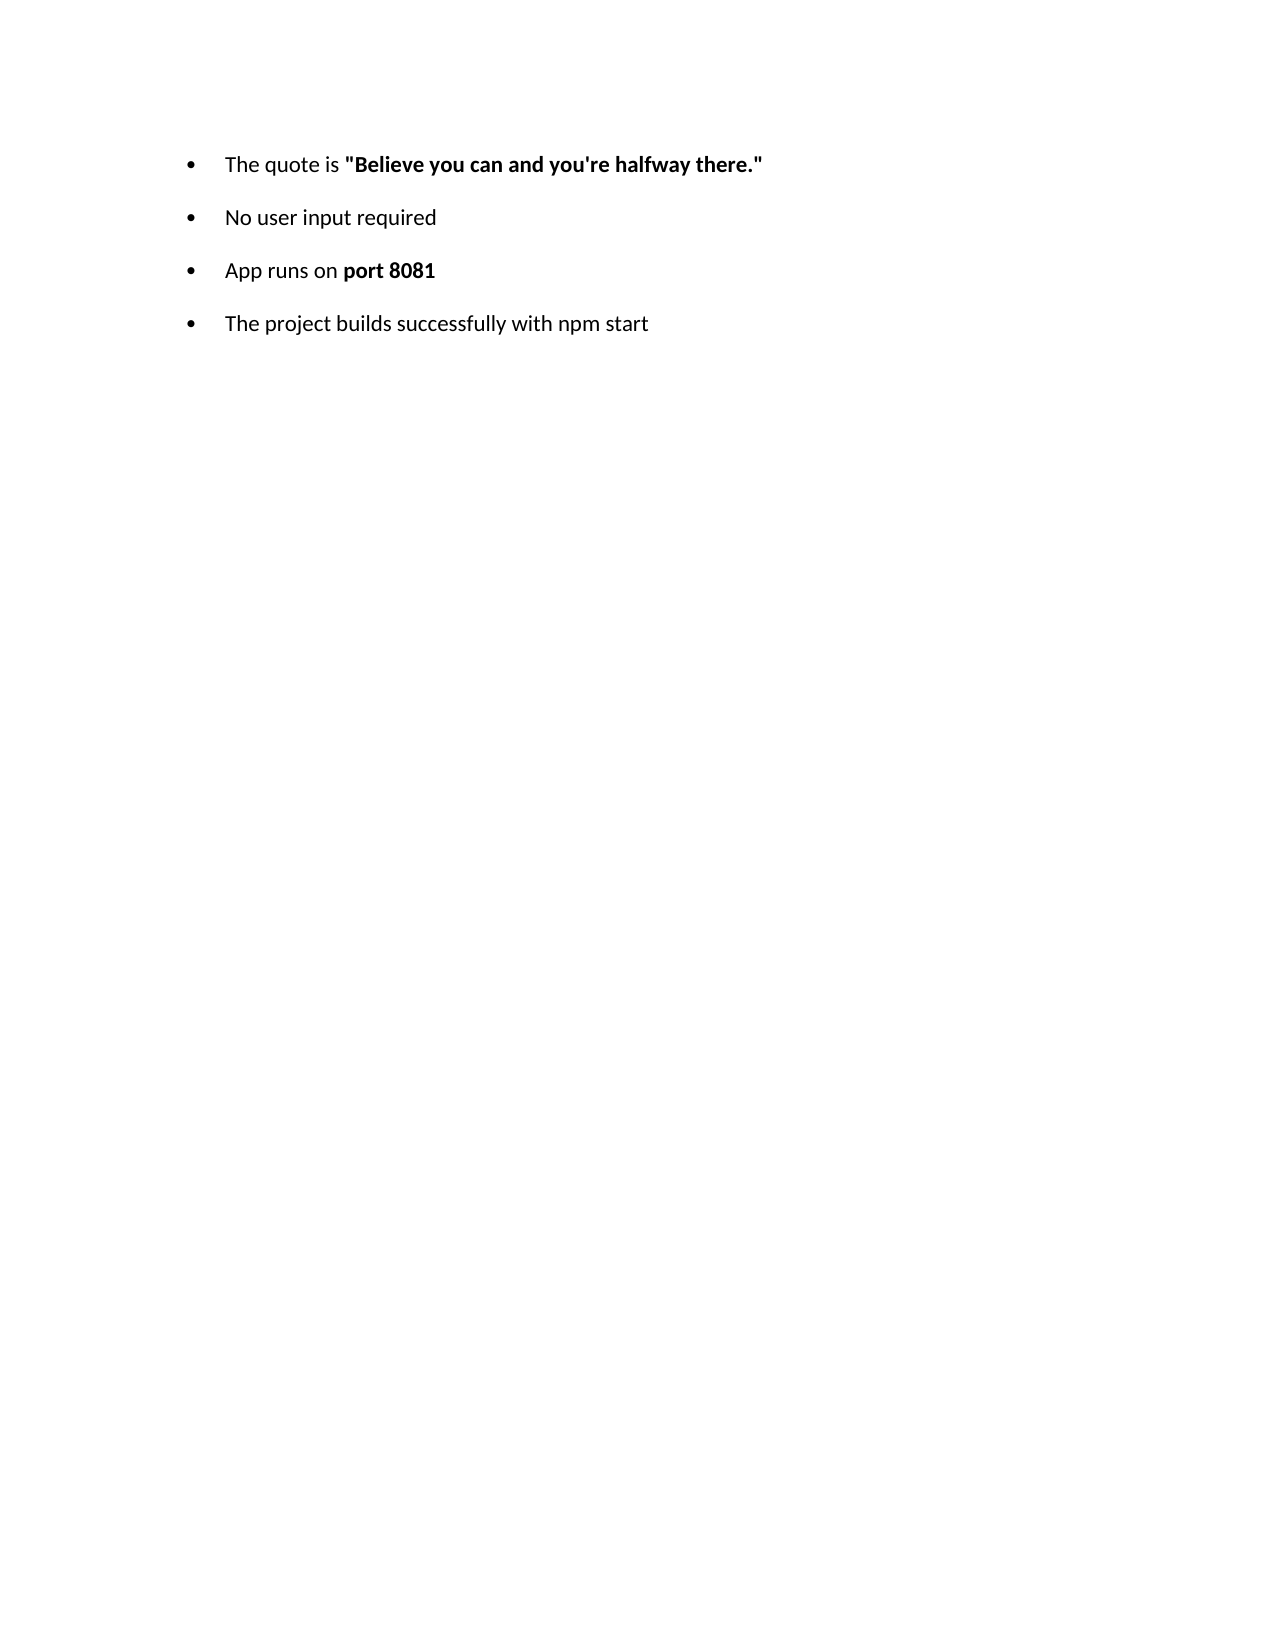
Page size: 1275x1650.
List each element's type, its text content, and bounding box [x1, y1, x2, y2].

list The quote is "Believe you can and you're halfway there." [187, 150, 1125, 178]
list App runs on port 8081 [187, 256, 1125, 284]
list No user input required [187, 203, 1125, 231]
list The project builds successfully with npm start [187, 309, 1125, 337]
